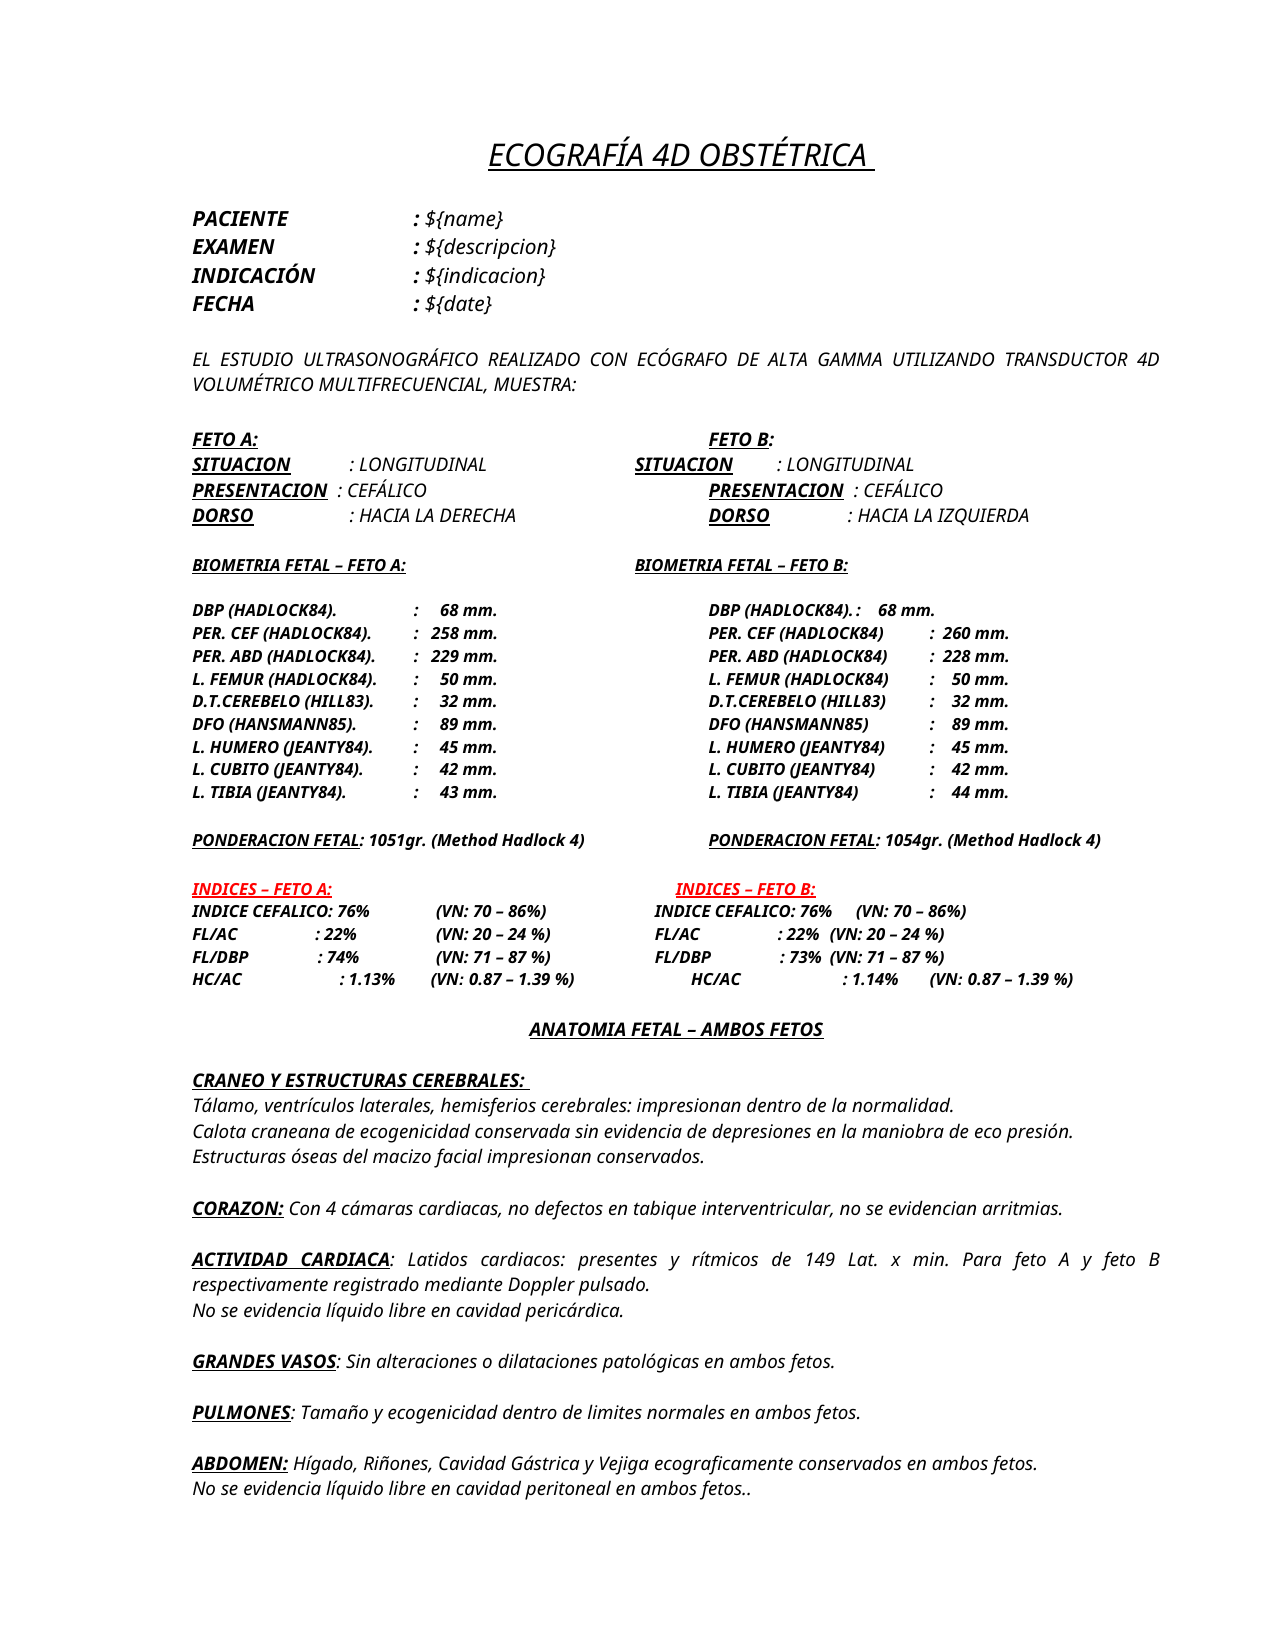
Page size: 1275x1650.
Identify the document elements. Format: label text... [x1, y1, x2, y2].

text PRESENTACION : CEFÁLICO PRESENTACION : CEFÁLICO [192, 477, 1162, 502]
text FL/AC : 22% (VN: 20 – 24 %) FL/AC : 22% (VN: 20 – 24 %) [192, 922, 1162, 945]
text PULMONES: Tamaño y ecogenicidad dentro de limites normales en ambos fetos. [192, 1399, 1162, 1424]
text DBP (HADLOCK84). : 68 mm. DBP (HADLOCK84). : 68 mm. [192, 599, 1162, 622]
text INDICE CEFALICO: 76% (VN: 70 – 86%) INDICE CEFALICO: 76% (VN: 70 – 86%) [192, 900, 1162, 922]
text CRANEO Y ESTRUCTURAS CEREBRALES: [192, 1067, 1162, 1093]
text Estructuras óseas del macizo facial impresionan conservados. [192, 1144, 1162, 1169]
text GRANDES VASOS: Sin alteraciones o dilataciones patológicas en ambos fetos. [192, 1348, 1162, 1373]
text PER. CEF (HADLOCK84). : 258 mm. PER. CEF (HADLOCK84) : 260 mm. [192, 622, 1162, 644]
text SITUACION : LONGITUDINAL SITUACION : LONGITUDINAL [192, 451, 1162, 477]
text L. CUBITO (JEANTY84). : 42 mm. L. CUBITO (JEANTY84) : 42 mm. [192, 758, 1162, 781]
text BIOMETRIA FETAL – FETO A: BIOMETRIA FETAL – FETO B: [192, 553, 1162, 576]
subtitle ECOGRAFÍA 4D OBSTÉTRICA [192, 133, 1162, 176]
text L. FEMUR (HADLOCK84). : 50 mm. L. FEMUR (HADLOCK84) : 50 mm. [192, 667, 1162, 690]
text Tálamo, ventrículos laterales, hemisferios cerebrales: impresionan dentro de la normalidad. [192, 1093, 1162, 1118]
text EXAMEN : ${descripcion} [192, 232, 1162, 261]
text INDICES – FETO A: INDICES – FETO B: [192, 877, 1162, 900]
text ANATOMIA FETAL – AMBOS FETOS [192, 1016, 1162, 1042]
text FECHA : ${date} [192, 289, 1162, 318]
text No se evidencia líquido libre en cavidad pericárdica. [192, 1297, 1162, 1322]
text FETO A: FETO B: [192, 426, 1162, 451]
text PER. ABD (HADLOCK84). : 229 mm. PER. ABD (HADLOCK84) : 228 mm. [192, 644, 1162, 667]
text ACTIVIDAD CARDIACA: Latidos cardiacos: presentes y rítmicos de 149 Lat. x min. Para feto A y feto B respectivamente registrado mediante Doppler pulsado. [192, 1246, 1162, 1297]
text Calota craneana de ecogenicidad conservada sin evidencia de depresiones en la maniobra de eco presión. [192, 1118, 1162, 1144]
text L. HUMERO (JEANTY84). : 45 mm. L. HUMERO (JEANTY84) : 45 mm. [192, 735, 1162, 758]
text PACIENTE : ${name} [192, 204, 1162, 232]
text ABDOMEN: Hígado, Riñones, Cavidad Gástrica y Vejiga ecograficamente conservados en ambos fetos. [192, 1450, 1162, 1476]
text No se evidencia líquido libre en cavidad peritoneal en ambos fetos.. [192, 1476, 1162, 1501]
text DFO (HANSMANN85). : 89 mm. DFO (HANSMANN85) : 89 mm. [192, 712, 1162, 735]
text HC/AC : 1.13% (VN: 0.87 – 1.39 %) HC/AC : 1.14% (VN: 0.87 – 1.39 %) [192, 968, 1162, 991]
text FL/DBP : 74% (VN: 71 – 87 %) FL/DBP : 73% (VN: 71 – 87 %) [192, 945, 1162, 968]
text L. TIBIA (JEANTY84). : 43 mm. L. TIBIA (JEANTY84) : 44 mm. [192, 781, 1162, 803]
text D.T.CEREBELO (HILL83). : 32 mm. D.T.CEREBELO (HILL83) : 32 mm. [192, 690, 1162, 712]
text EL ESTUDIO ULTRASONOGRÁFICO REALIZADO CON ECÓGRAFO DE ALTA GAMMA UTILIZANDO TRANSDUCTOR 4D VOLUMÉTRICO MULTIFRECUENCIAL, MUESTRA: [192, 346, 1162, 397]
text DORSO : HACIA LA DERECHA DORSO : HACIA LA IZQUIERDA [192, 502, 1162, 528]
text CORAZON: Con 4 cámaras cardiacas, no defectos en tabique interventricular, no se evidencian arritmias. [192, 1195, 1162, 1220]
text INDICACIÓN : ${indicacion} [192, 261, 1162, 289]
text PONDERACION FETAL: 1051gr. (Method Hadlock 4) PONDERACION FETAL: 1054gr. (Method Hadlock 4) [192, 829, 1162, 852]
